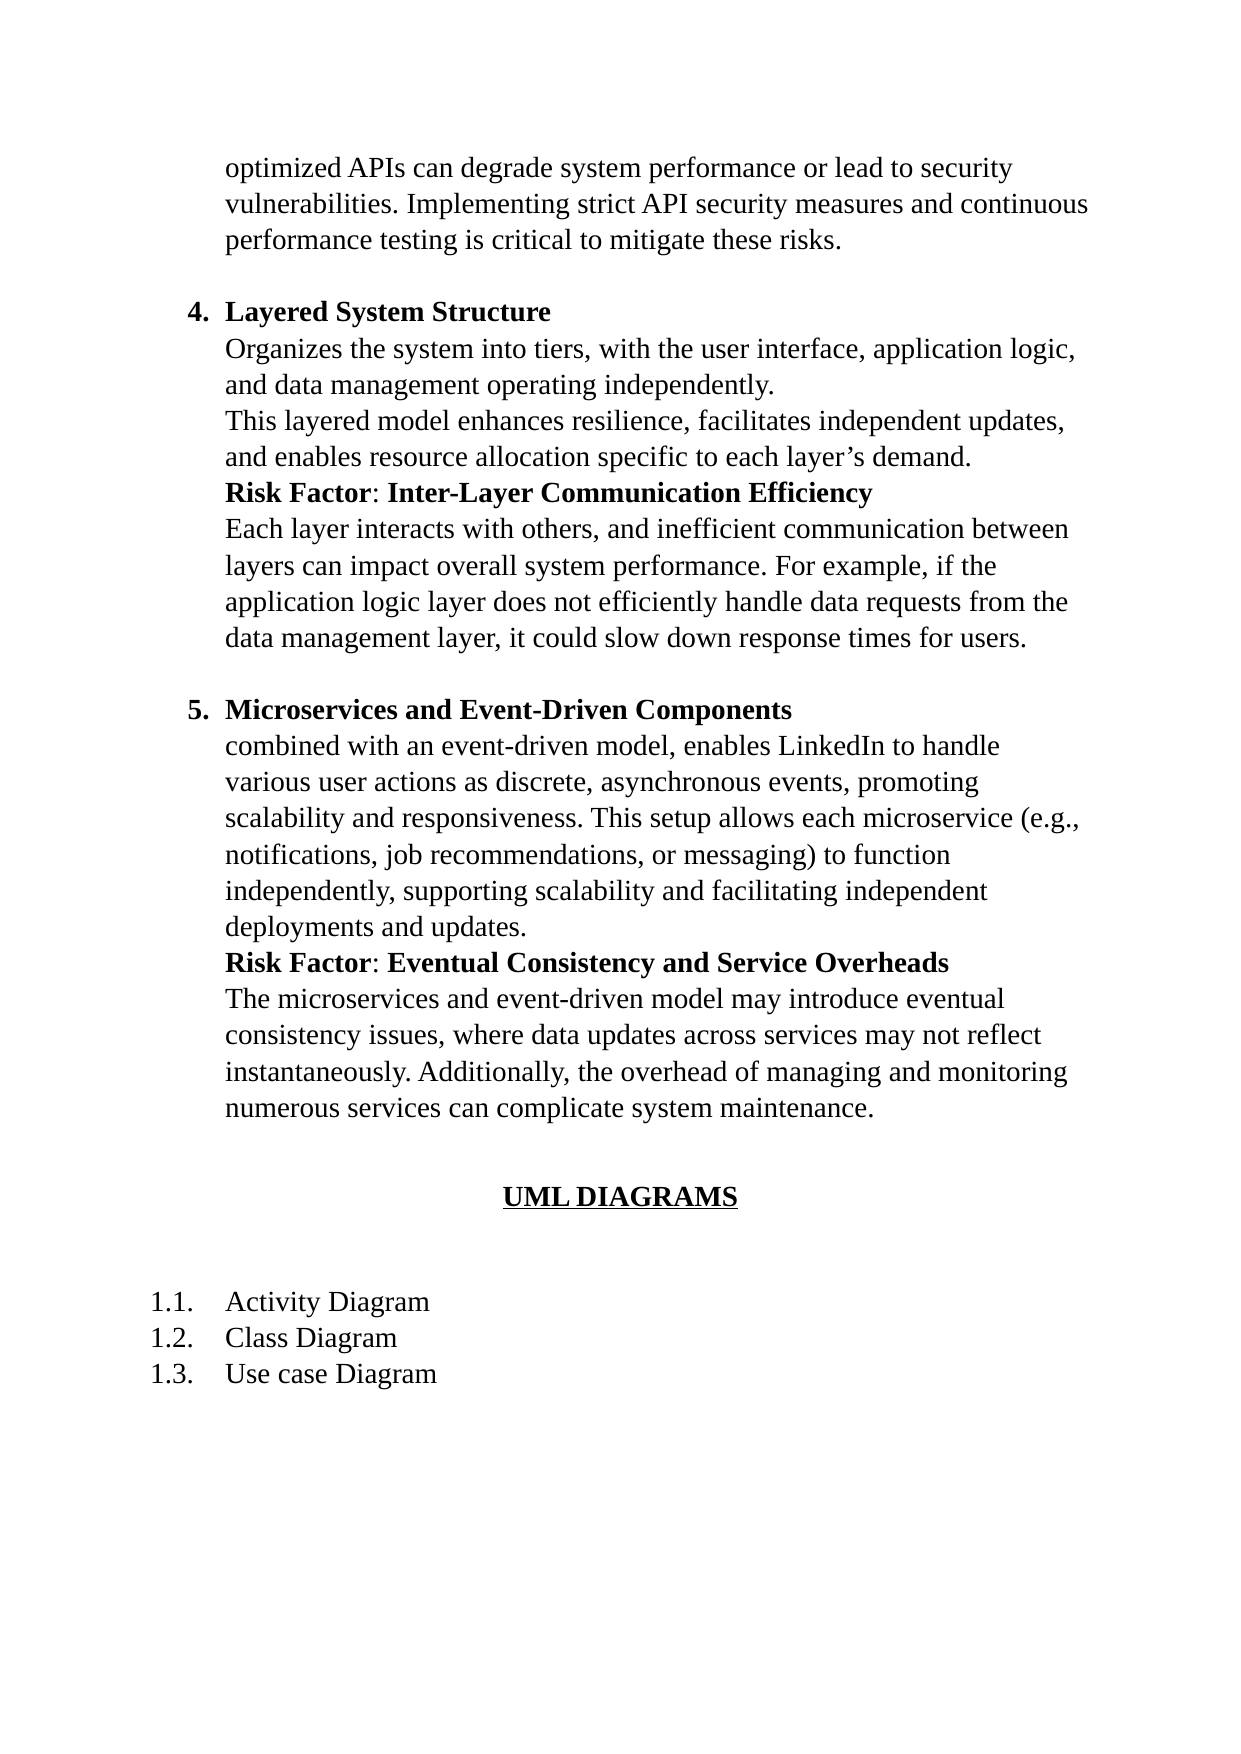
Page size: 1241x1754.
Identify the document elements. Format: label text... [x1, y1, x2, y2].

text UML DIAGRAMS [150, 1179, 1090, 1212]
list Risk Factor: Inter-Layer Communication Efficiency Each layer interacts with others, and inefficient communication between layers can impact overall system performance. For example, if the application logic layer does not efficiently handle data requests from the data management layer, it could slow down response times for users. [225, 475, 1090, 653]
list Microservices and Event-Driven Components [187, 692, 1090, 726]
list combined with an event-driven model, enables LinkedIn to handle various user actions as discrete, asynchronous events, promoting scalability and responsiveness. This setup allows each microservice (e.g., notifications, job recommendations, or messaging) to function independently, supporting scalability and facilitating independent deployments and updates. [225, 728, 1090, 943]
list Risk Factor: Eventual Consistency and Service Overheads The microservices and event-driven model may introduce eventual consistency issues, where data updates across services may not reflect instantaneously. Additionally, the overhead of managing and monitoring numerous services can complicate system maintenance. [225, 945, 1090, 1123]
list Layered System Structure [187, 294, 1090, 328]
list Use case Diagram [150, 1357, 1090, 1390]
list Class Diagram [150, 1321, 1090, 1354]
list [225, 150, 1090, 256]
list Organizes the system into tiers, with the user interface, application logic, and data management operating independently. [225, 331, 1090, 400]
list This layered model enhances resilience, facilitates independent updates, and enables resource allocation specific to each layer’s demand. [225, 403, 1090, 473]
list Activity Diagram [150, 1284, 1090, 1318]
